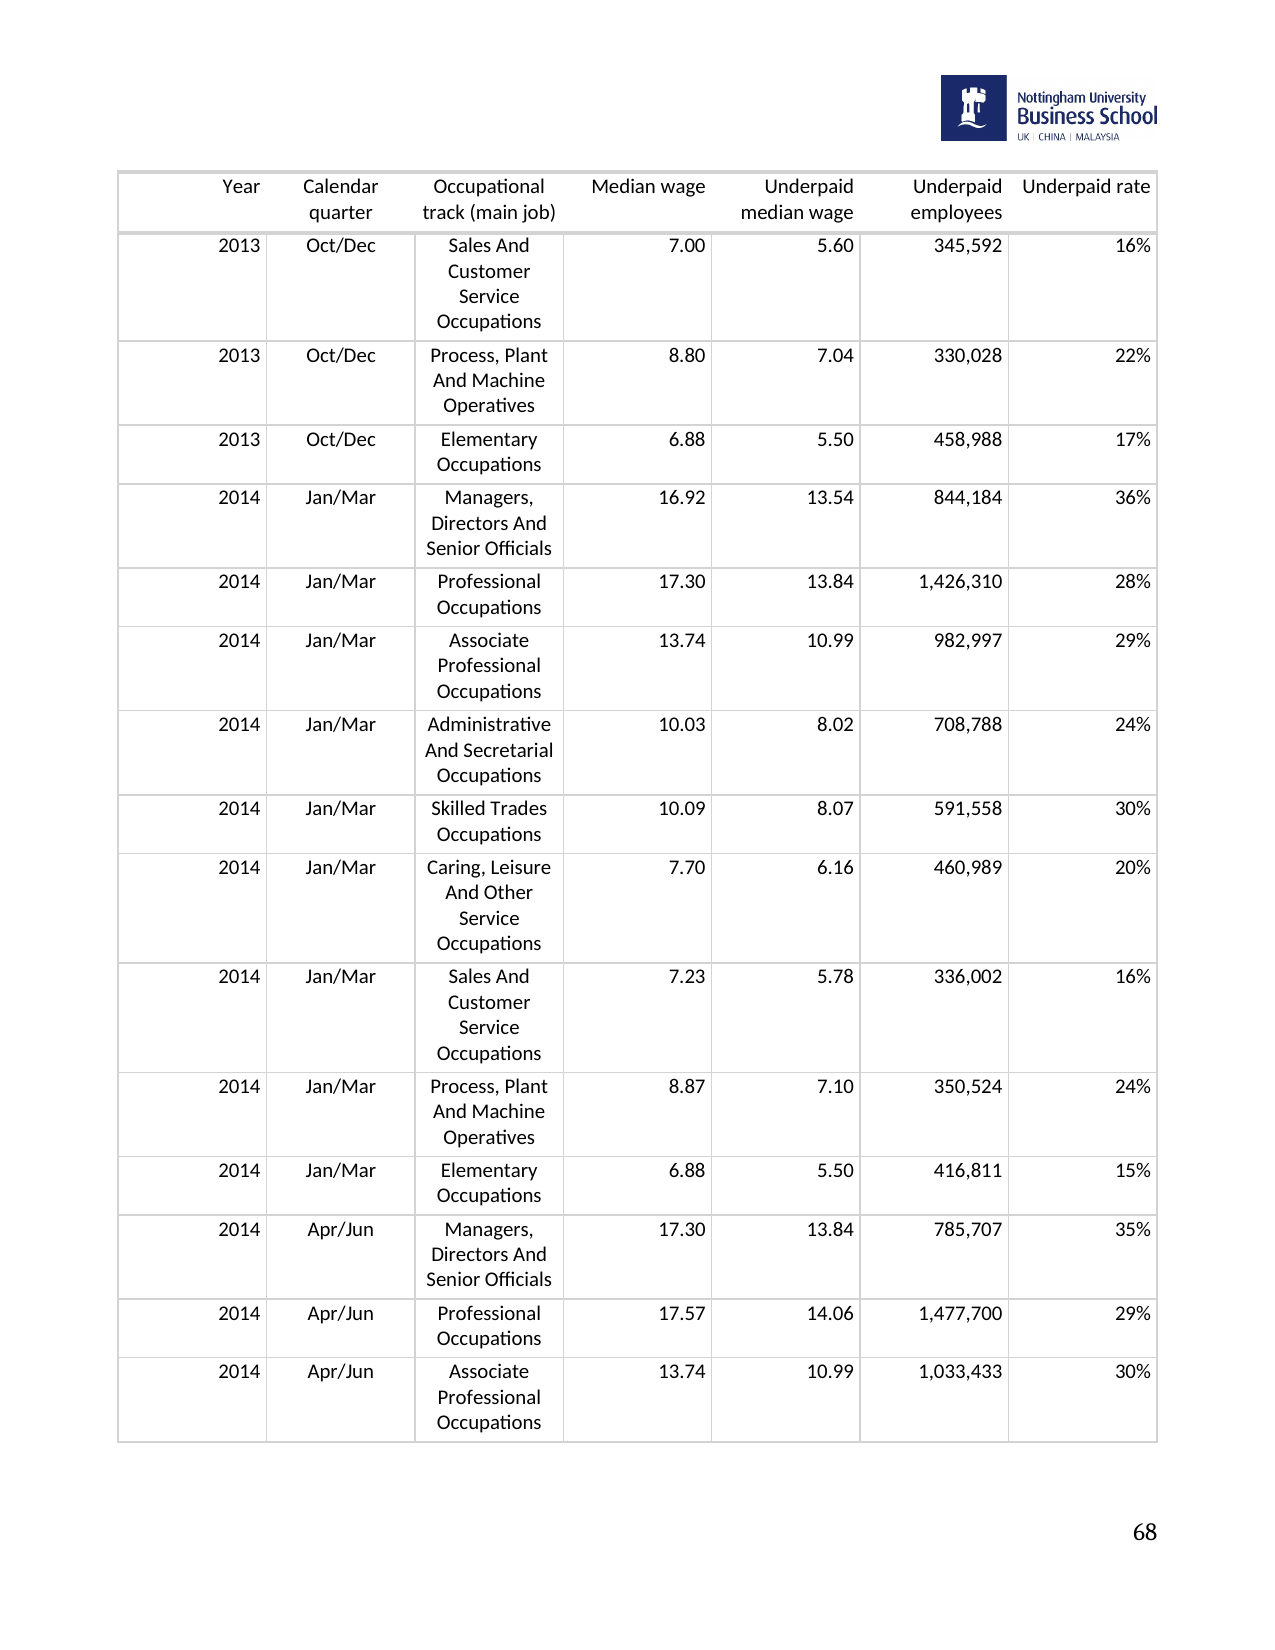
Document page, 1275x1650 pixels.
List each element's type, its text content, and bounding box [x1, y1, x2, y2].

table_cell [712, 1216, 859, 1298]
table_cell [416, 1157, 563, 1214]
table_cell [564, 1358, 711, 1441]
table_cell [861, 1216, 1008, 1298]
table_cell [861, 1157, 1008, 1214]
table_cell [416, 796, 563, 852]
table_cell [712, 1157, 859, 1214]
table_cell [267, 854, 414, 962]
table_header Underpaid median wage [712, 174, 860, 231]
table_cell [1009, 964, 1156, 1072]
table_header Calendar quarter [266, 174, 415, 231]
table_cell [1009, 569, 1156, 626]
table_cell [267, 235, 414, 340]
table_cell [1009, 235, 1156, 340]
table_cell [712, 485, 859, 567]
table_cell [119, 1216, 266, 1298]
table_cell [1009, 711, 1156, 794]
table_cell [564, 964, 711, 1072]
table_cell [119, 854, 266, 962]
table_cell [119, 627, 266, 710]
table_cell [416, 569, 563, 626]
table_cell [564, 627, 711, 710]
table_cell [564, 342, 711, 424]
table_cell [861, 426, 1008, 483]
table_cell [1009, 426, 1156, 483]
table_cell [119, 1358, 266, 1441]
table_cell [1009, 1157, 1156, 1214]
table_header Underpaid employees [860, 174, 1008, 231]
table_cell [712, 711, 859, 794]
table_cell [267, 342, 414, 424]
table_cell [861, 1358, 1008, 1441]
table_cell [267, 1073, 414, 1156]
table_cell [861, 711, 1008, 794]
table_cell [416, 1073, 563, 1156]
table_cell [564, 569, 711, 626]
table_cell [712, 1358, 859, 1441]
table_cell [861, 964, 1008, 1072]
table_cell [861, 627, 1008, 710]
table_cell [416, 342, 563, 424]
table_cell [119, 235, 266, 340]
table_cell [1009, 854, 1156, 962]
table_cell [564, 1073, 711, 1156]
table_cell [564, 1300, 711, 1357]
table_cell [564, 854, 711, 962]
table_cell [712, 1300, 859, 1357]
picture [941, 75, 1157, 141]
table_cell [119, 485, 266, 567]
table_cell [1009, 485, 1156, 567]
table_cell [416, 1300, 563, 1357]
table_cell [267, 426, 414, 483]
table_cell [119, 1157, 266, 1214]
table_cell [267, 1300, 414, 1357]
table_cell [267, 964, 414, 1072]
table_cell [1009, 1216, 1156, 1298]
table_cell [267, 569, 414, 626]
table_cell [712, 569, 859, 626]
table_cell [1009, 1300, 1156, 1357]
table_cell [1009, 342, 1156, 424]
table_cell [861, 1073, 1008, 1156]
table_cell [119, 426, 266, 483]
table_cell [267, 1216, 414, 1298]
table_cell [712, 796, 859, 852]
table_header Year [119, 174, 266, 231]
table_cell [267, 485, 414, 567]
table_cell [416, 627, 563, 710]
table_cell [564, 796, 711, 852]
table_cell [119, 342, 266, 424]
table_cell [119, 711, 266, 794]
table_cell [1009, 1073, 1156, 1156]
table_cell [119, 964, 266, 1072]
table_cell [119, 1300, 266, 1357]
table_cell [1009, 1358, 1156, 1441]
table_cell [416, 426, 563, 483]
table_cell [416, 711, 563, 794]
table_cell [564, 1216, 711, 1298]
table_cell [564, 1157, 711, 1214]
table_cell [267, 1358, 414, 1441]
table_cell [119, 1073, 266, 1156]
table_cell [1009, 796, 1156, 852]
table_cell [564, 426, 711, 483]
table_header Occupational track (main job) [415, 174, 563, 231]
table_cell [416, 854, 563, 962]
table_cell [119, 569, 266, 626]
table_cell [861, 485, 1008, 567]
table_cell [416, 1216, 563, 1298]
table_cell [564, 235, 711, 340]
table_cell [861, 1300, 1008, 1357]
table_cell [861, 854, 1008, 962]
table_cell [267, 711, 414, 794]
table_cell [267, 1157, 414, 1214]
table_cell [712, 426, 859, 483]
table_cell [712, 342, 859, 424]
table_header Underpaid rate [1009, 174, 1156, 231]
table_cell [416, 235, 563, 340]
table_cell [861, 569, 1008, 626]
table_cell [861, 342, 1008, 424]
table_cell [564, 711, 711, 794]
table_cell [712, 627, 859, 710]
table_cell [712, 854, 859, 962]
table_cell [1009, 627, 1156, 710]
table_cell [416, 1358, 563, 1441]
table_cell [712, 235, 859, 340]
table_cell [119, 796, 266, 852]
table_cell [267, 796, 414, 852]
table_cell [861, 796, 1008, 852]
table_header Median wage [563, 174, 712, 231]
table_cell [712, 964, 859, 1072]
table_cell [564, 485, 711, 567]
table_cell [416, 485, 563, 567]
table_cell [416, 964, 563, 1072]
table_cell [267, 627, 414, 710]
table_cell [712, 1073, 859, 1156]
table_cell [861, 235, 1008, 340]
